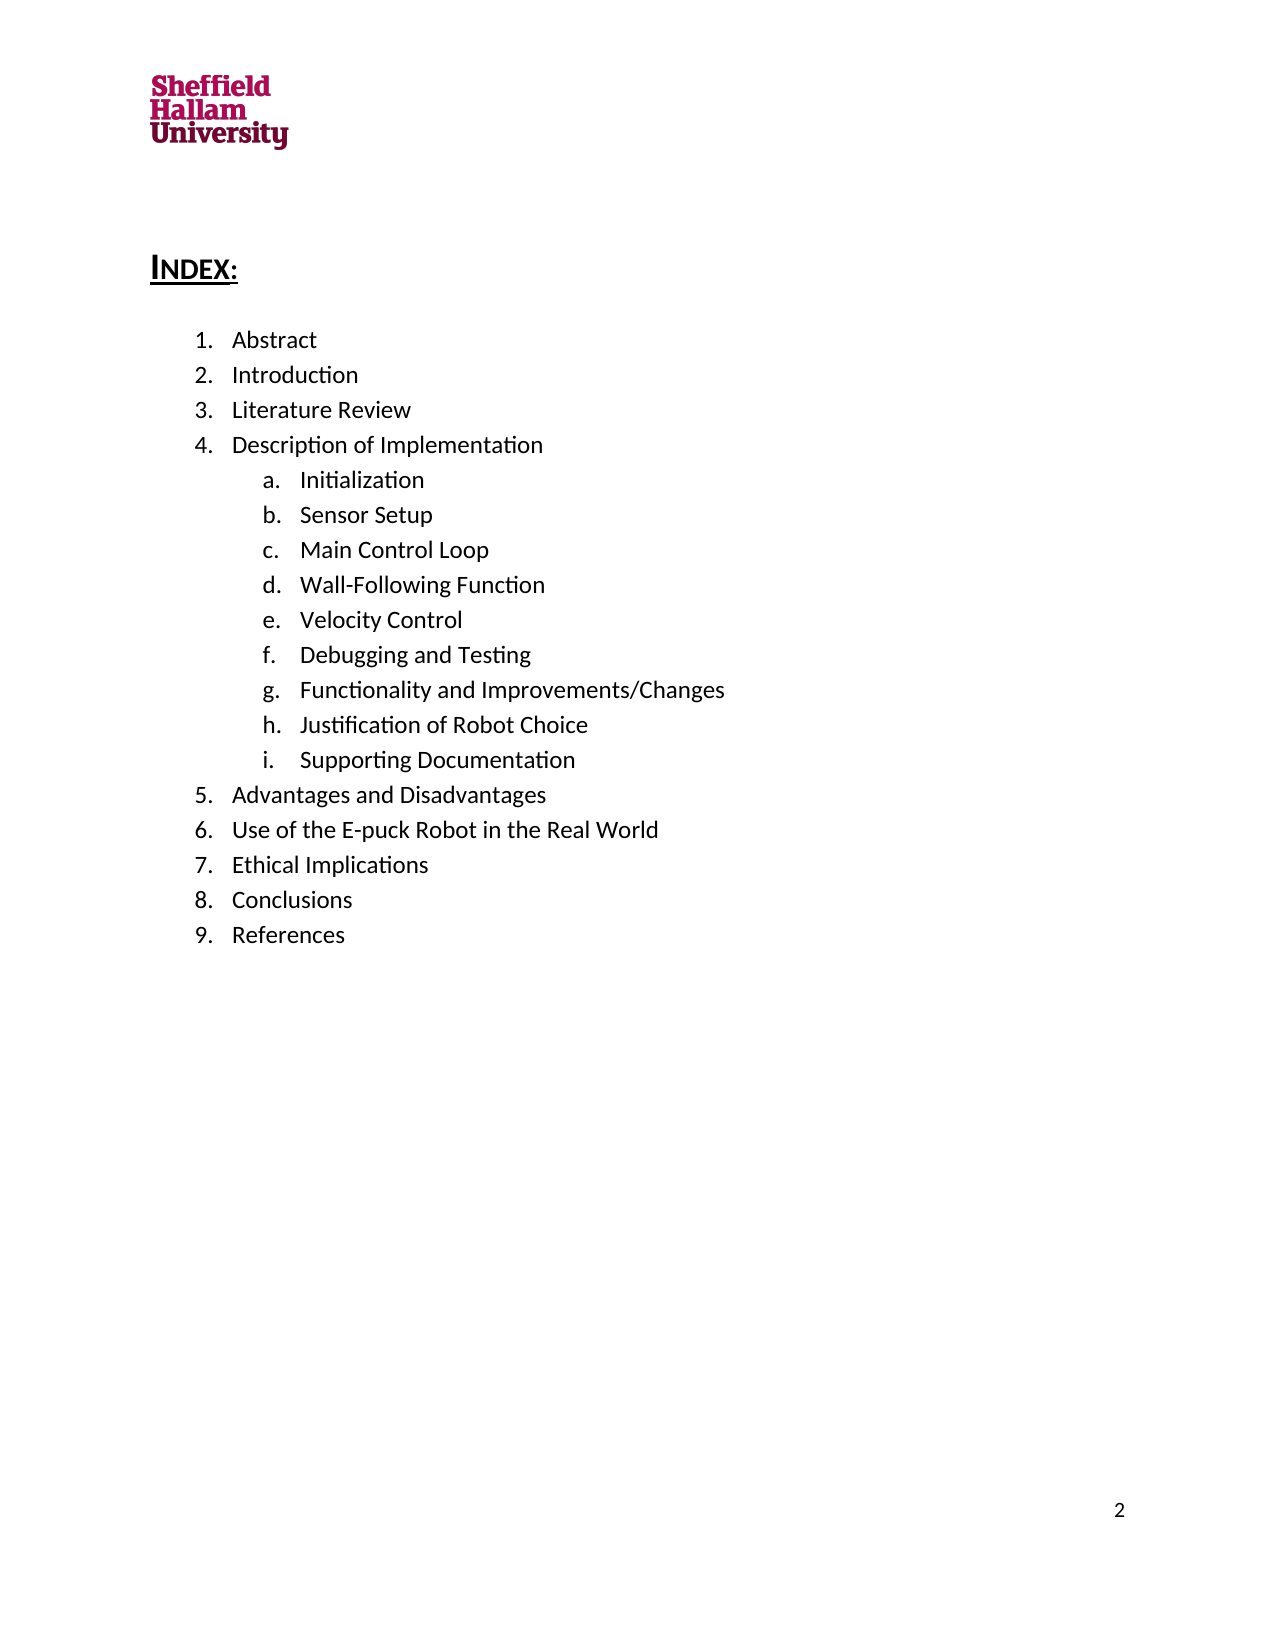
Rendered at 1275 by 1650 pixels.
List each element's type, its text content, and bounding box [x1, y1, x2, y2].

list Justification of Robot Choice [262, 709, 1125, 740]
list Initialization [262, 464, 1125, 495]
list Literature Review [194, 394, 1125, 425]
list Functionality and Improvements/Changes [262, 674, 1125, 705]
list Debugging and Testing [262, 639, 1125, 670]
list Use of the E-puck Robot in the Real World [194, 814, 1125, 845]
picture [150, 75, 289, 150]
list Velocity Control [262, 604, 1125, 635]
list Introduction [194, 359, 1125, 390]
list Wall-Following Function [262, 569, 1125, 600]
list Conclusions [194, 884, 1125, 915]
list Main Control Loop [262, 534, 1125, 565]
list Advantages and Disadvantages [194, 779, 1125, 810]
list Sensor Setup [262, 499, 1125, 530]
list Ethical Implications [194, 849, 1125, 880]
list Description of Implementation [194, 429, 1125, 460]
list Abstract [194, 324, 1125, 355]
list Supporting Documentation [262, 744, 1125, 775]
text Index: [150, 243, 1125, 289]
list References [194, 919, 1125, 950]
